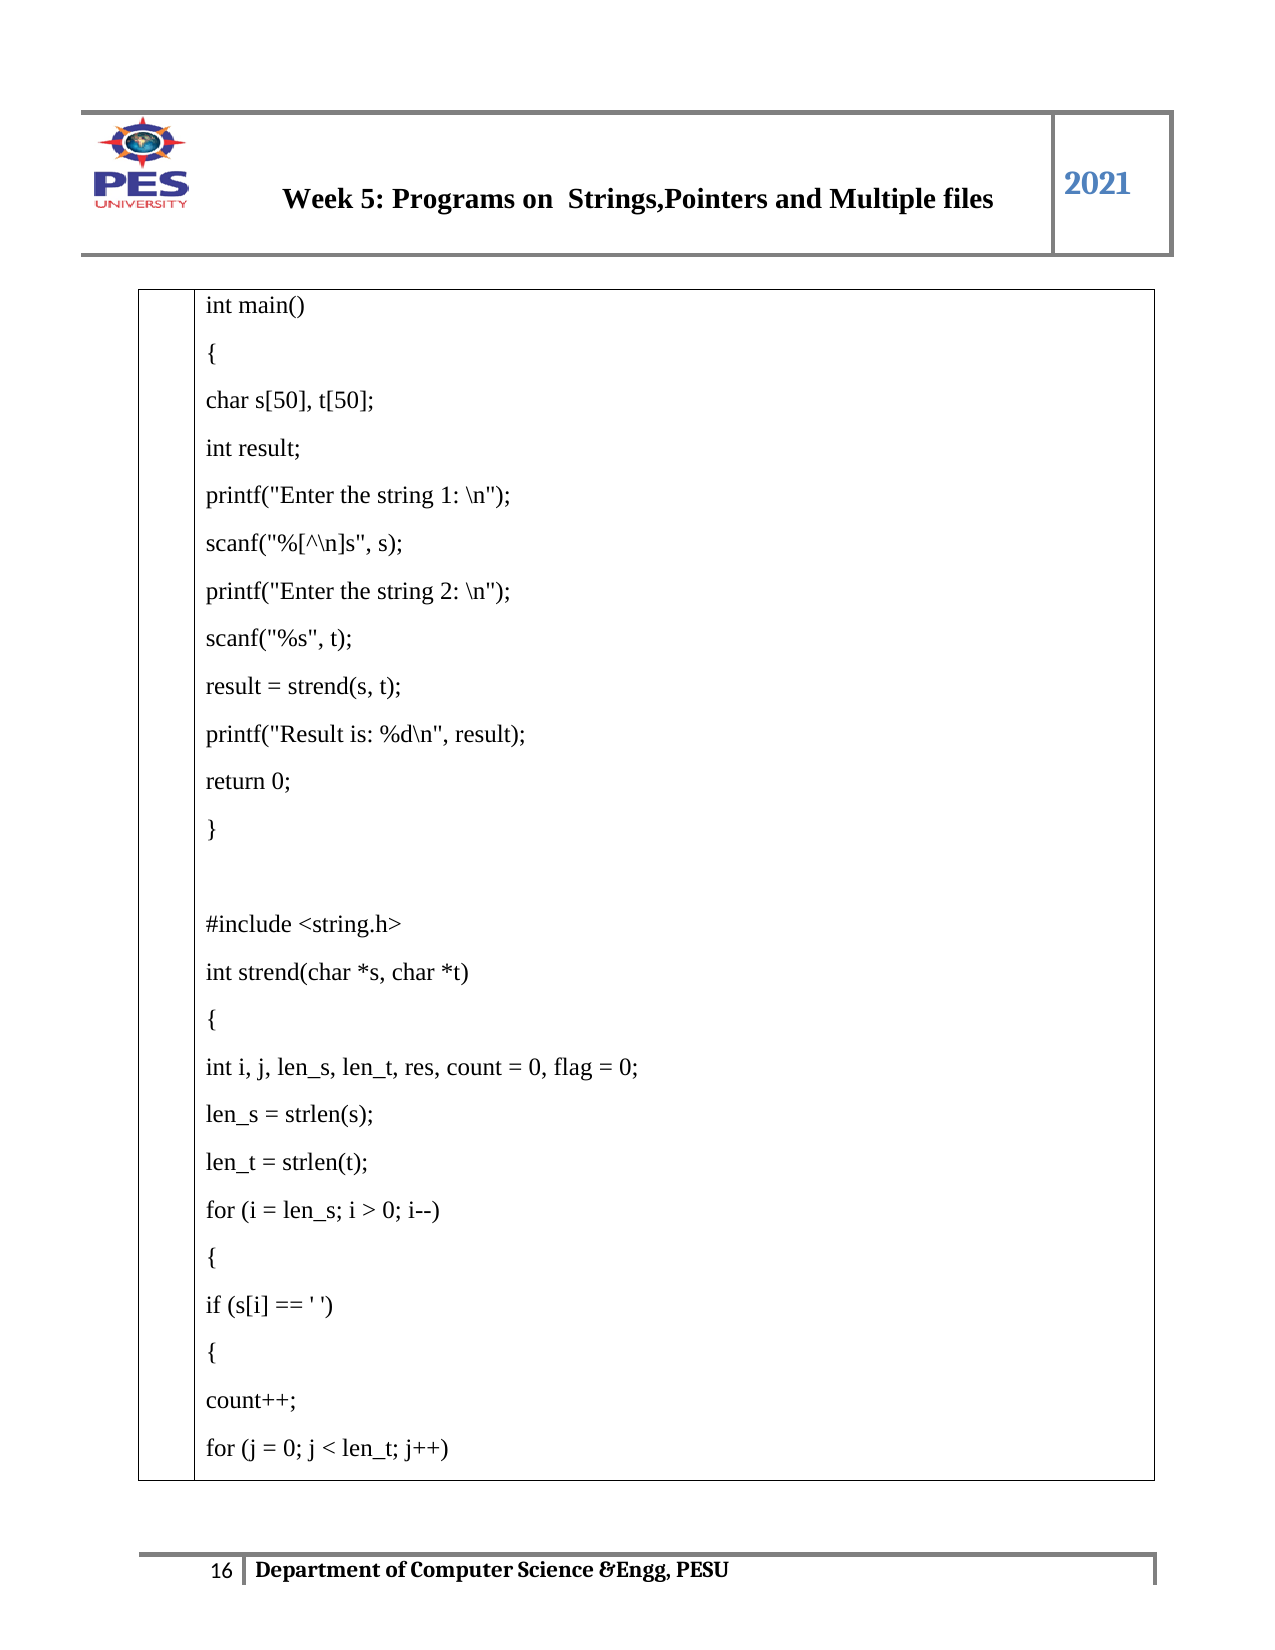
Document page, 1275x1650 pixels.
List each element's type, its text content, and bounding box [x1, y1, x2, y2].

picture [92, 114, 192, 209]
table_cell [139, 290, 194, 1480]
